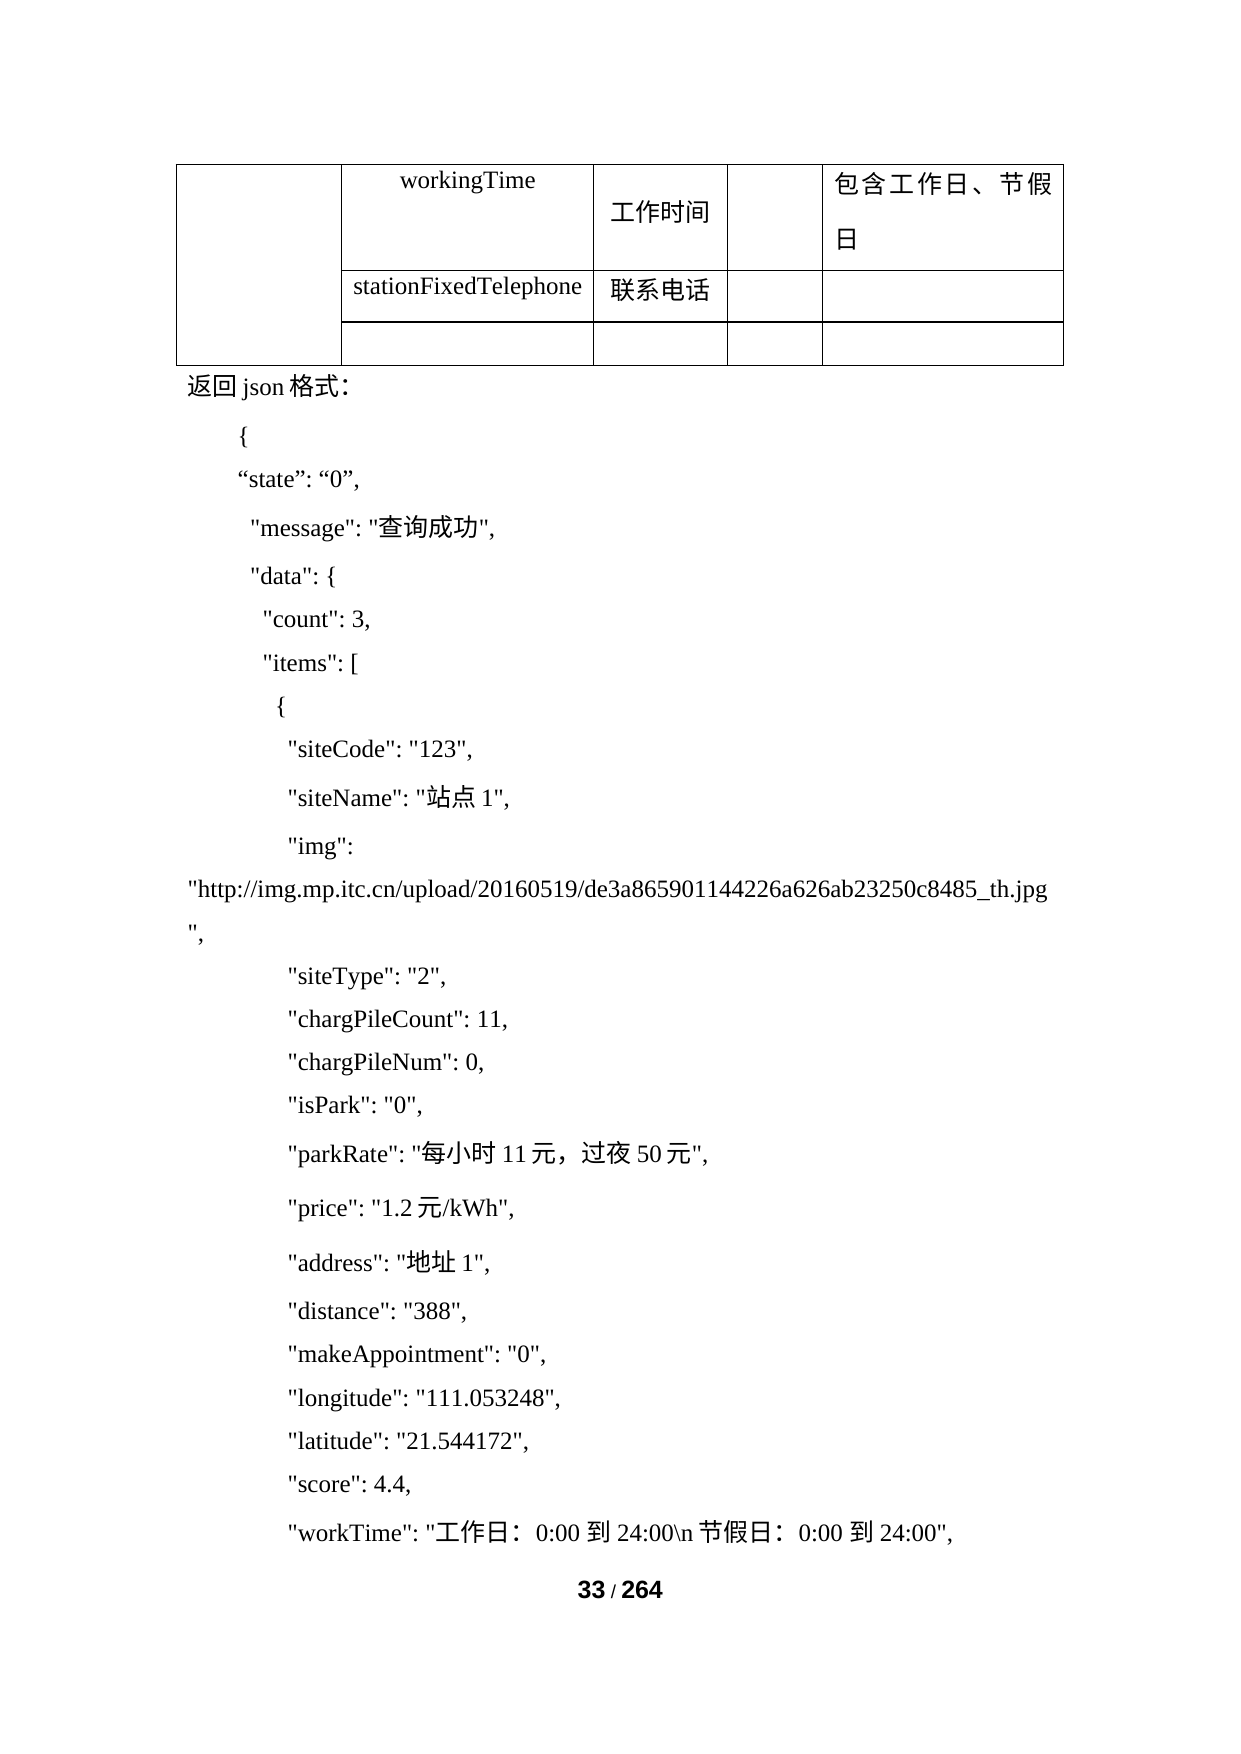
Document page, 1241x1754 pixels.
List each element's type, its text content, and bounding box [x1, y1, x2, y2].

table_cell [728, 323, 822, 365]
text "data": { [187, 561, 1053, 590]
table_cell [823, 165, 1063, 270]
text { [187, 421, 1053, 449]
text "img": "http://img.mp.itc.cn/upload/20160519/de3a865901144226a626ab23250c8485_th.jpg", [187, 831, 1053, 946]
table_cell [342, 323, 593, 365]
text "siteName": "站点1", [187, 777, 1053, 813]
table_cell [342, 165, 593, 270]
text "latitude": "21.544172", [187, 1426, 1053, 1454]
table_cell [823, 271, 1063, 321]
text "address": "地址1", [187, 1242, 1053, 1278]
text "isPark": "0", [187, 1090, 1053, 1119]
text “state”: “0”, [187, 464, 1053, 493]
text "chargPileCount": 11, [187, 1004, 1053, 1033]
text { [187, 691, 1053, 719]
text "siteType": "2", [187, 961, 1053, 989]
text "distance": "388", [187, 1296, 1053, 1325]
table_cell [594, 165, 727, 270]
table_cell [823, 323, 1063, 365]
text "makeAppointment": "0", [187, 1339, 1053, 1368]
text "chargPileNum": 0, [187, 1047, 1053, 1076]
text "count": 3, [187, 604, 1053, 633]
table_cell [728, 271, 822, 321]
text "items": [ [187, 648, 1053, 676]
text 返回json格式： [187, 366, 1053, 403]
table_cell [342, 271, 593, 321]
text "message": "查询成功", [187, 507, 1053, 543]
text "price": "1.2元/kWh", [187, 1188, 1053, 1224]
text "workTime": "工作日：0:00 到 24:00\n节假日：0:00 到 24:00", [187, 1512, 1053, 1548]
text "siteCode": "123", [187, 734, 1053, 763]
text "parkRate": "每小时11元，过夜50元", [187, 1133, 1053, 1169]
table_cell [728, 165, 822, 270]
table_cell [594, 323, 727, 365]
text "longitude": "111.053248", [187, 1383, 1053, 1411]
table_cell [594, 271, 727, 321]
text "score": 4.4, [187, 1469, 1053, 1498]
